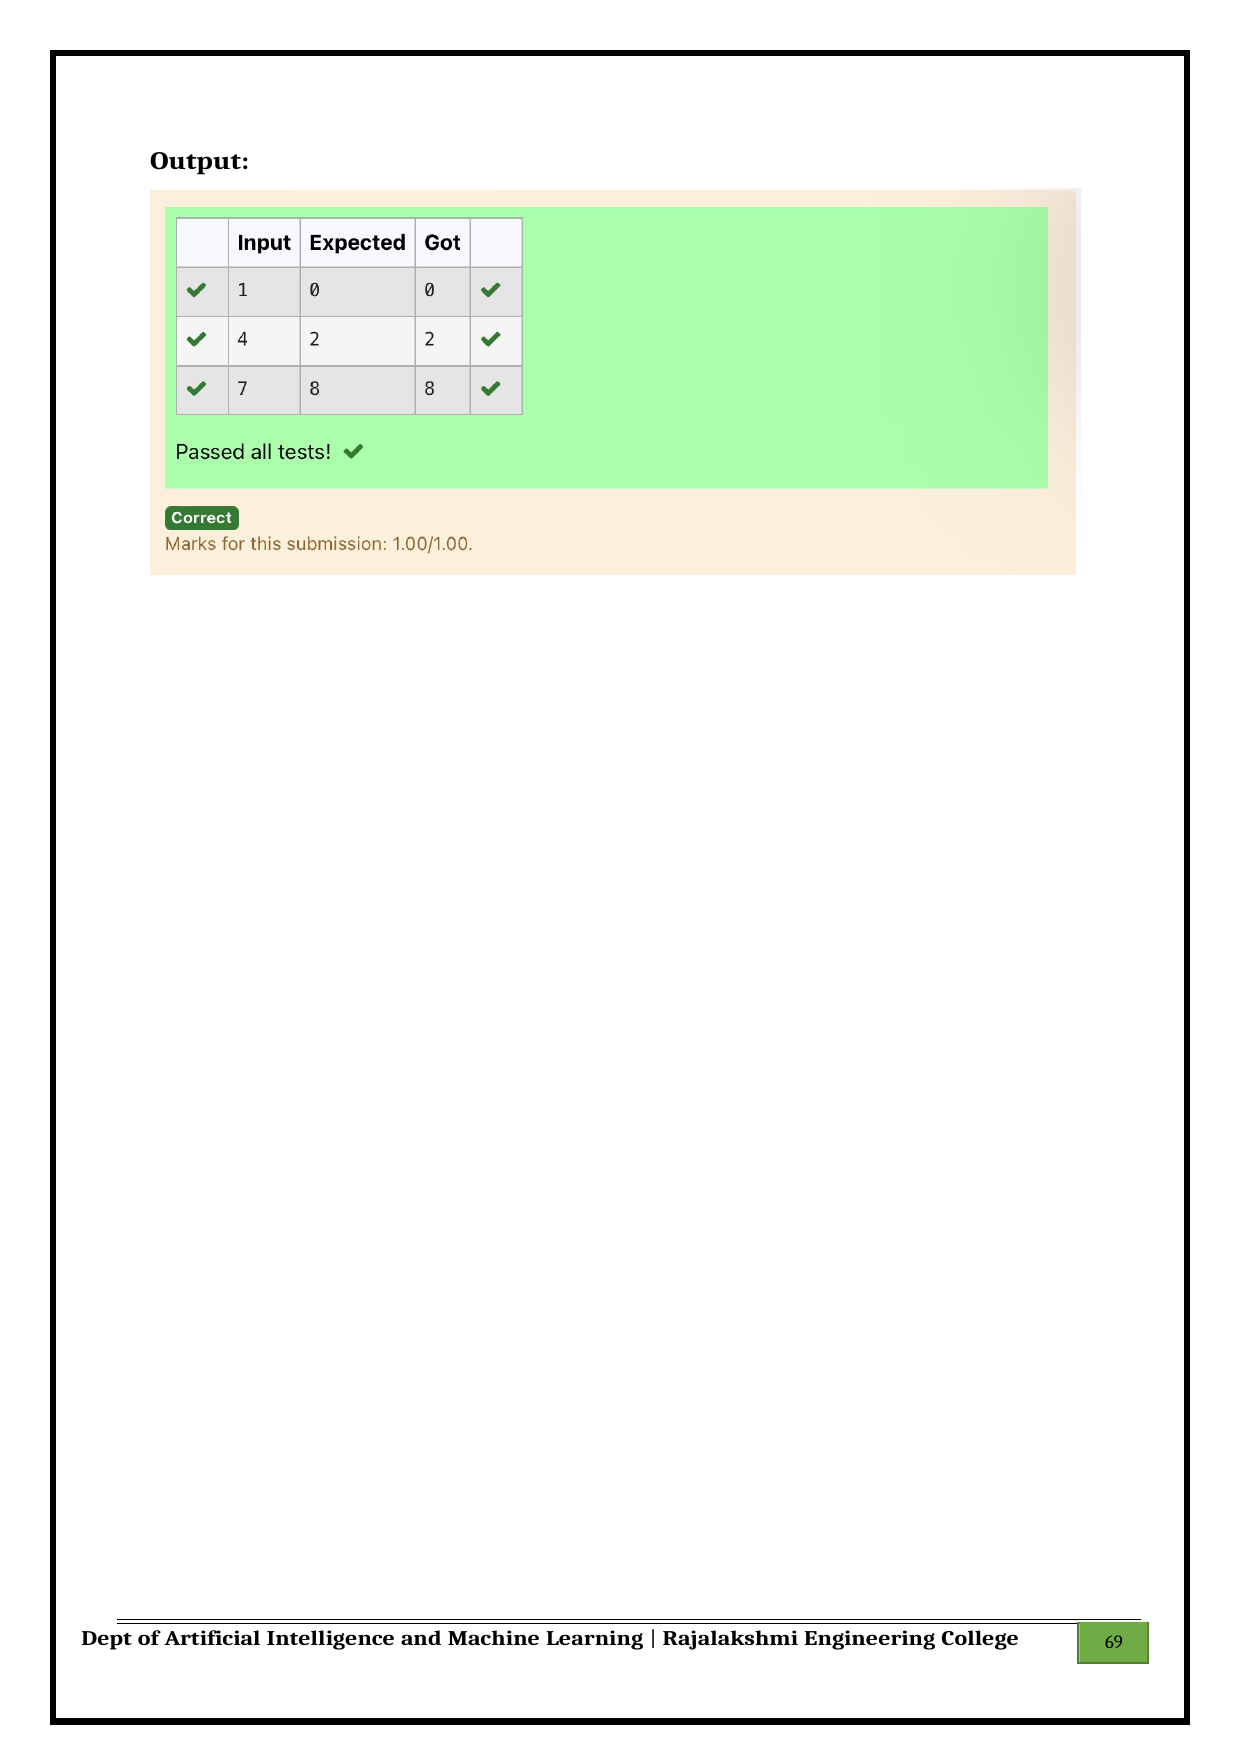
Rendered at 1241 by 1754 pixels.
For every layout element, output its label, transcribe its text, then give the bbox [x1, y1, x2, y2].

subtitle Output: [150, 147, 1138, 176]
picture [150, 188, 1082, 575]
